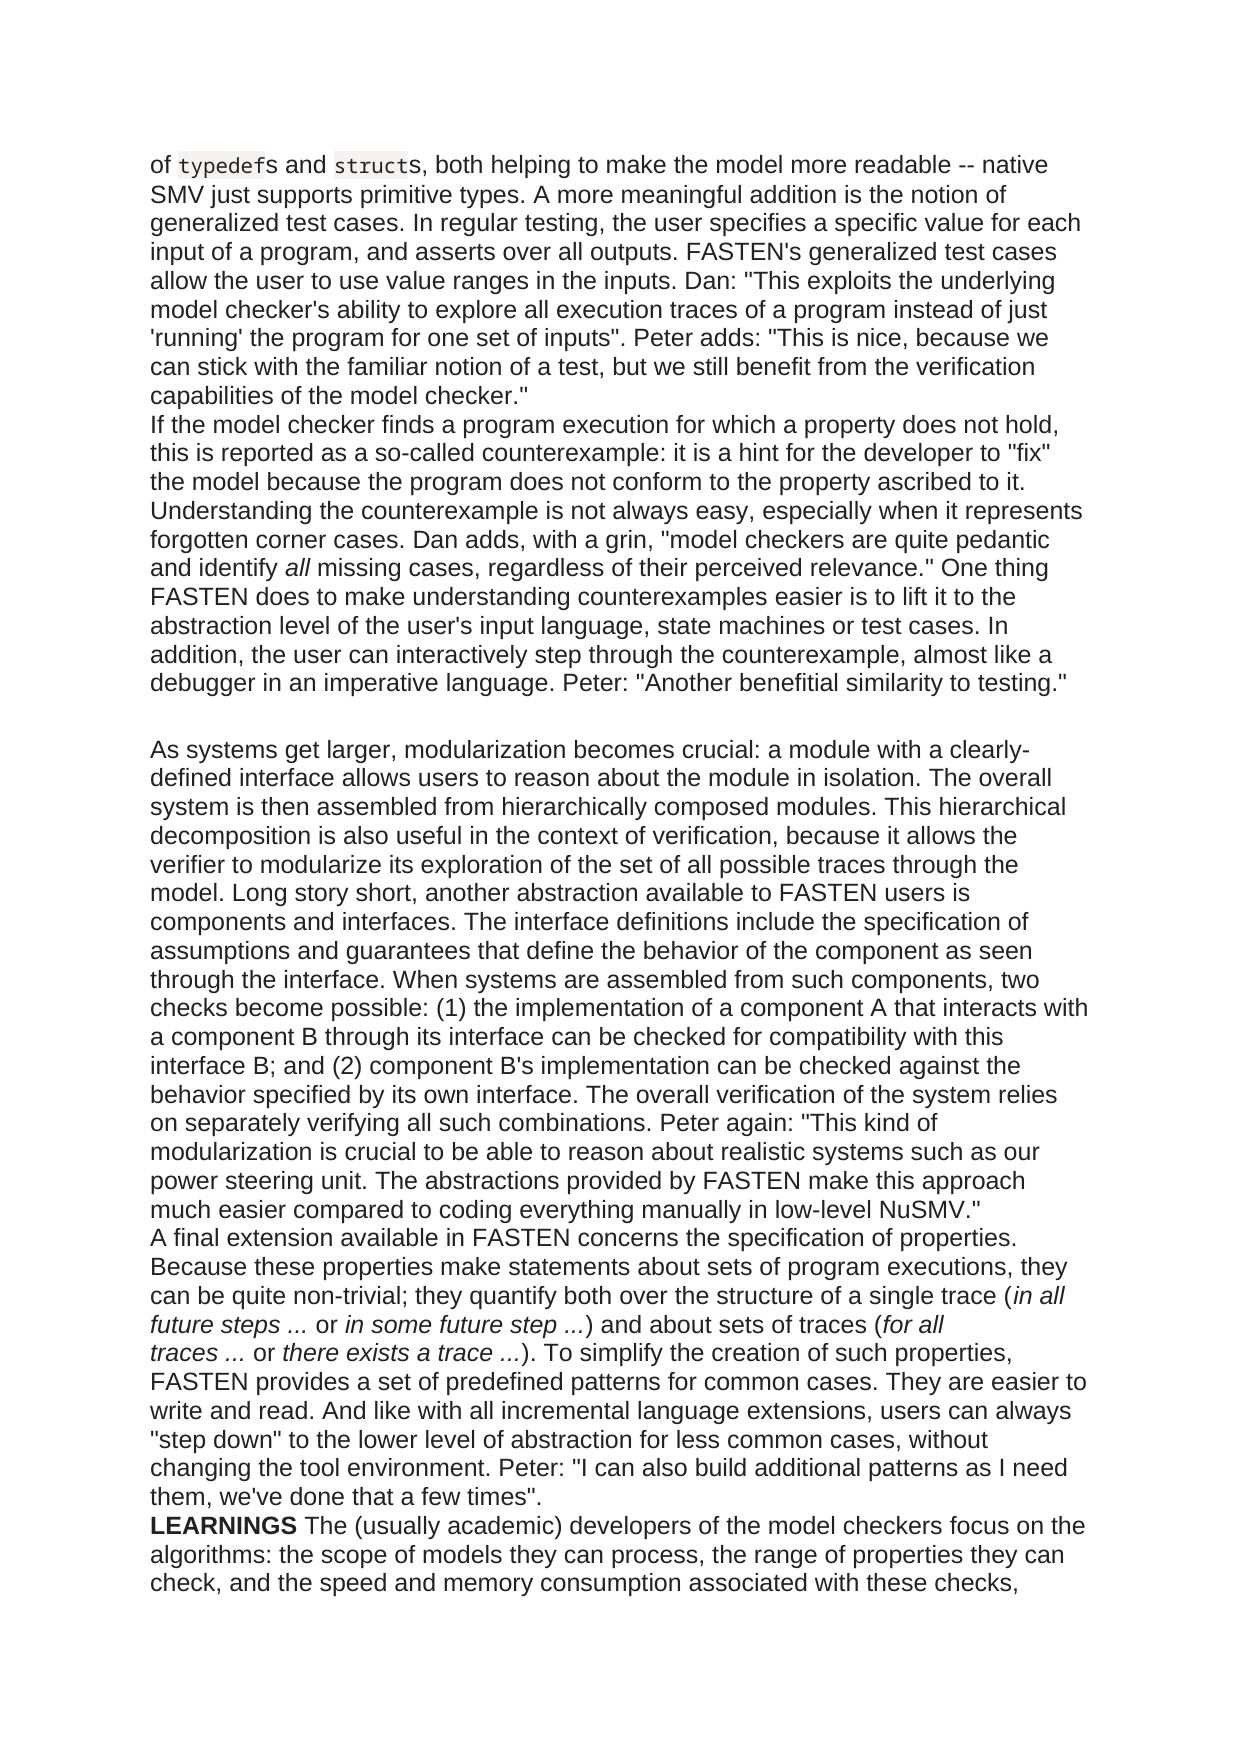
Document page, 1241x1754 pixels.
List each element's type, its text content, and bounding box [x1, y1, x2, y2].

text As systems get larger, modularization becomes crucial: a module with a clearly-defined interface allows users to reason about the module in isolation. The overall system is then assembled from hierarchically composed modules. This hierarchical decomposition is also useful in the context of verification, because it allows the verifier to modularize its exploration of the set of all possible traces through the model. Long story short, another abstraction available to FASTEN users is components and interfaces. The interface definitions include the specification of assumptions and guarantees that define the behavior of the component as seen through the interface. When systems are assembled from such components, two checks become possible: (1) the implementation of a component A that interacts with a component B through its interface can be checked for compatibility with this interface B; and (2) component B's implementation can be checked against the behavior specified by its own interface. The overall verification of the system relies on separately verifying all such combinations. Peter again: "This kind of modularization is crucial to be able to reason about realistic systems such as our power steering unit. The abstractions provided by FASTEN make this approach much easier compared to coding everything manually in low-level NuSMV." [150, 734, 1090, 1223]
text If the model checker finds a program execution for which a property does not hold, this is reported as a so-called counterexample: it is a hint for the developer to "fix" the model because the program does not conform to the property ascribed to it. Understanding the counterexample is not always easy, especially when it represents forgotten corner cases. Dan adds, with a grin, "model checkers are quite pedantic and identify all missing cases, regardless of their perceived relevance." One thing FASTEN does to make understanding counterexamples easier is to lift it to the abstraction level of the user's input language, state machines or test cases. In addition, the user can interactively step through the counterexample, almost like a debugger in an imperative language. Peter: "Another benefitial similarity to testing." [150, 409, 1090, 697]
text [150, 1511, 1090, 1597]
text A final extension available in FASTEN concerns the specification of properties. Because these properties make statements about sets of program executions, they can be quite non-trivial; they quantify both over the structure of a single trace (in all future steps ... or in some future step ...) and about sets of traces (for all traces ... or there exists a trace ...). To simplify the creation of such properties, FASTEN provides a set of predefined patterns for common cases. They are easier to write and read. And like with all incremental language extensions, users can always "step down" to the lower level of abstraction for less common cases, without changing the tool environment. Peter: "I can also build additional patterns as I need them, we've done that a few times". [150, 1223, 1090, 1511]
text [150, 150, 1090, 409]
